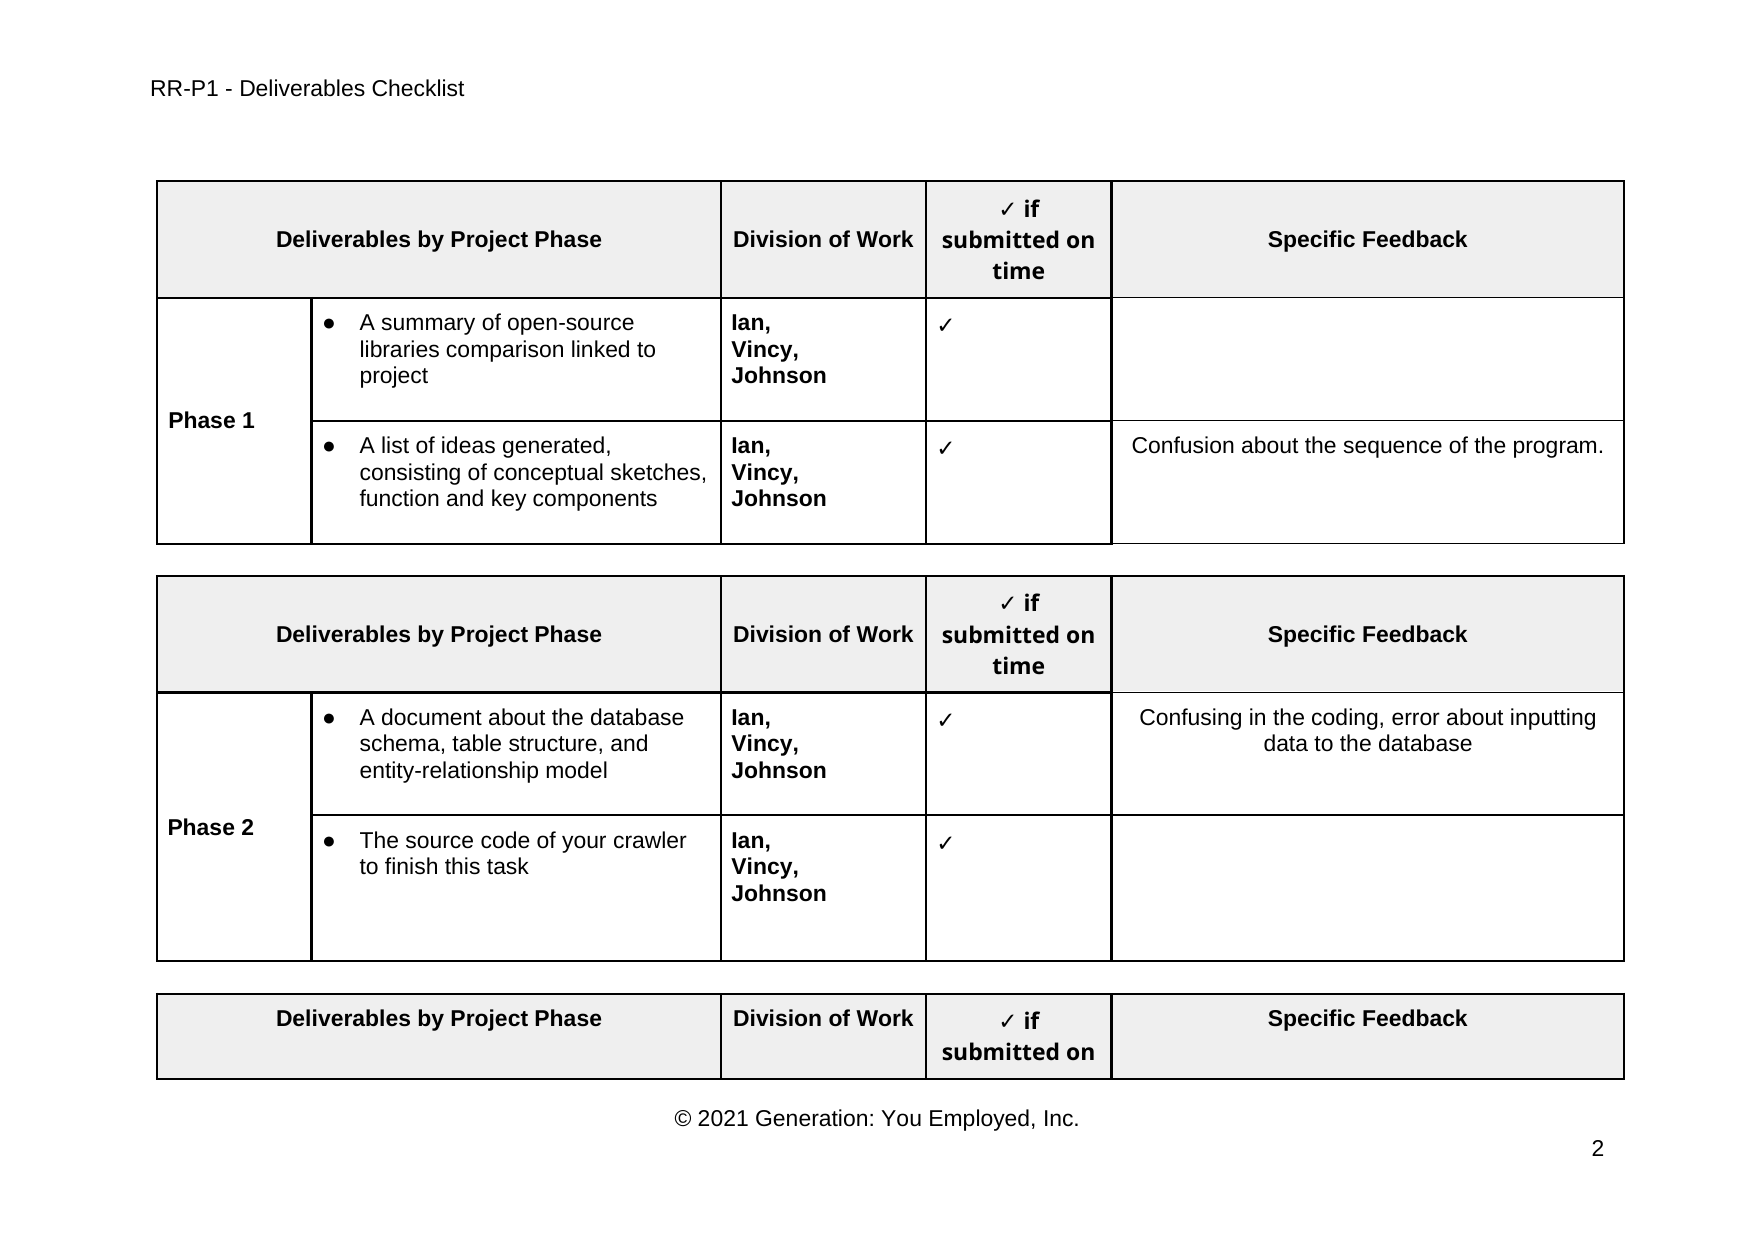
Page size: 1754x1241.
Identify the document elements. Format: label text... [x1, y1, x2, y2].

table_cell ✓ [927, 816, 1110, 960]
table_cell [1113, 816, 1623, 960]
table_cell The source code of your crawler to finish this task [313, 816, 720, 960]
table_cell Phase 2 [158, 694, 310, 960]
table_cell Ian, Vincy, Johnson [722, 694, 925, 814]
table_cell Ian, Vincy, Johnson [722, 816, 925, 960]
table_header Division of Work [722, 577, 925, 691]
table_header Specific Feedback [1113, 182, 1623, 297]
table_header Deliverables by Project Phase [158, 182, 720, 297]
table_cell A document about the database schema, table structure, and entity-relationship model [313, 694, 720, 814]
table_header ✓ if submitted on time [927, 182, 1110, 297]
table_header Division of Work [722, 995, 925, 1078]
table_cell A summary of open-source libraries comparison linked to project [313, 299, 720, 420]
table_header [158, 995, 720, 1078]
table_cell [1113, 298, 1623, 420]
table_header Specific Feedback [1113, 577, 1623, 691]
table_cell Ian, Vincy, Johnson [722, 422, 925, 542]
table_cell ✓ [927, 422, 1110, 542]
table_header Specific Feedback [1113, 995, 1623, 1078]
table_cell Ian, Vincy, Johnson [722, 299, 925, 420]
table_cell Phase 1 [158, 299, 310, 542]
table_cell Confusion about the sequence of the program. [1113, 421, 1623, 542]
table_header ✓ if submitted on time [927, 577, 1110, 691]
table_header Division of Work [722, 182, 925, 297]
table_cell ✓ [927, 299, 1110, 420]
table_cell ✓ [927, 694, 1110, 814]
table_cell A list of ideas generated, consisting of conceptual sketches, function and key components [313, 422, 720, 542]
table_header Deliverables by Project Phase [158, 577, 720, 691]
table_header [927, 995, 1110, 1078]
table_cell Confusing in the coding, error about inputting data to the database [1113, 693, 1623, 814]
